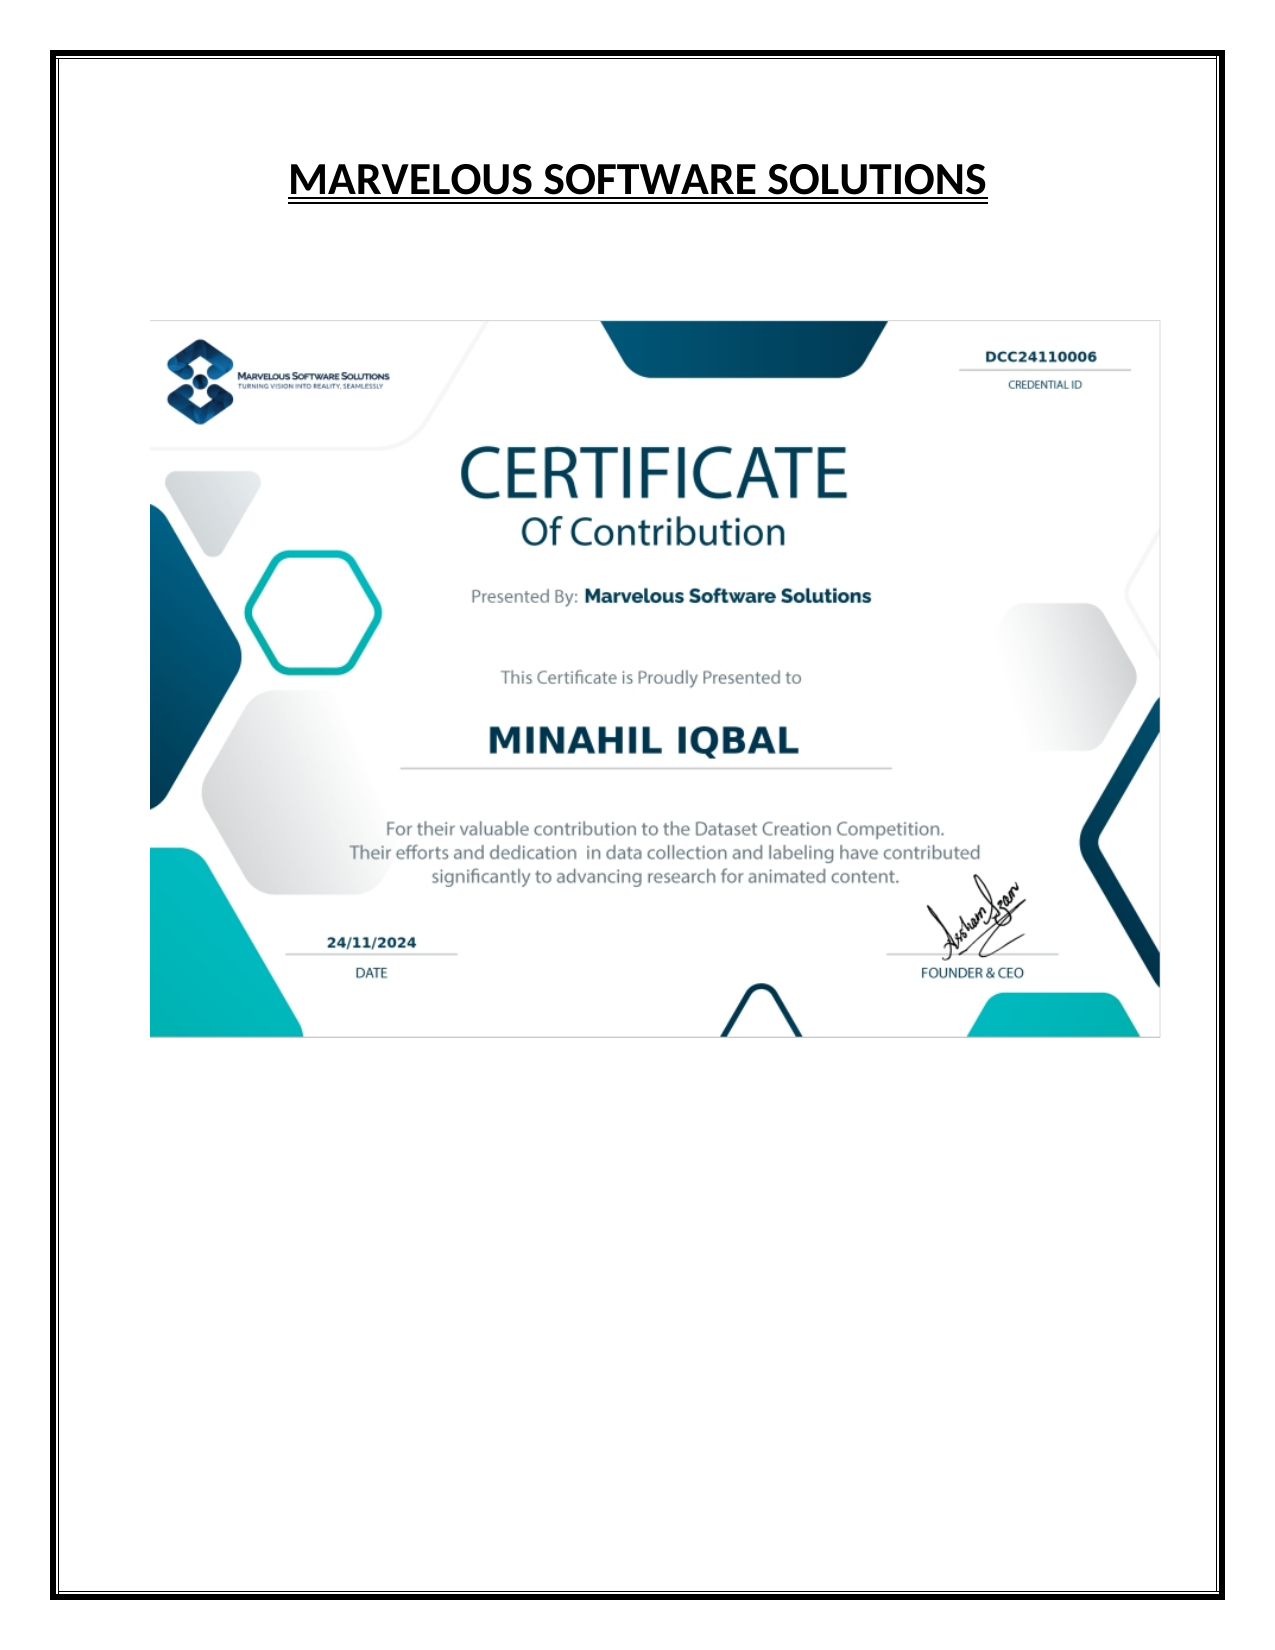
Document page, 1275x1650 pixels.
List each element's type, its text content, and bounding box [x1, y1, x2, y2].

picture [150, 320, 1161, 1038]
text MARVELOUS SOFTWARE SOLUTIONS [150, 150, 1125, 206]
